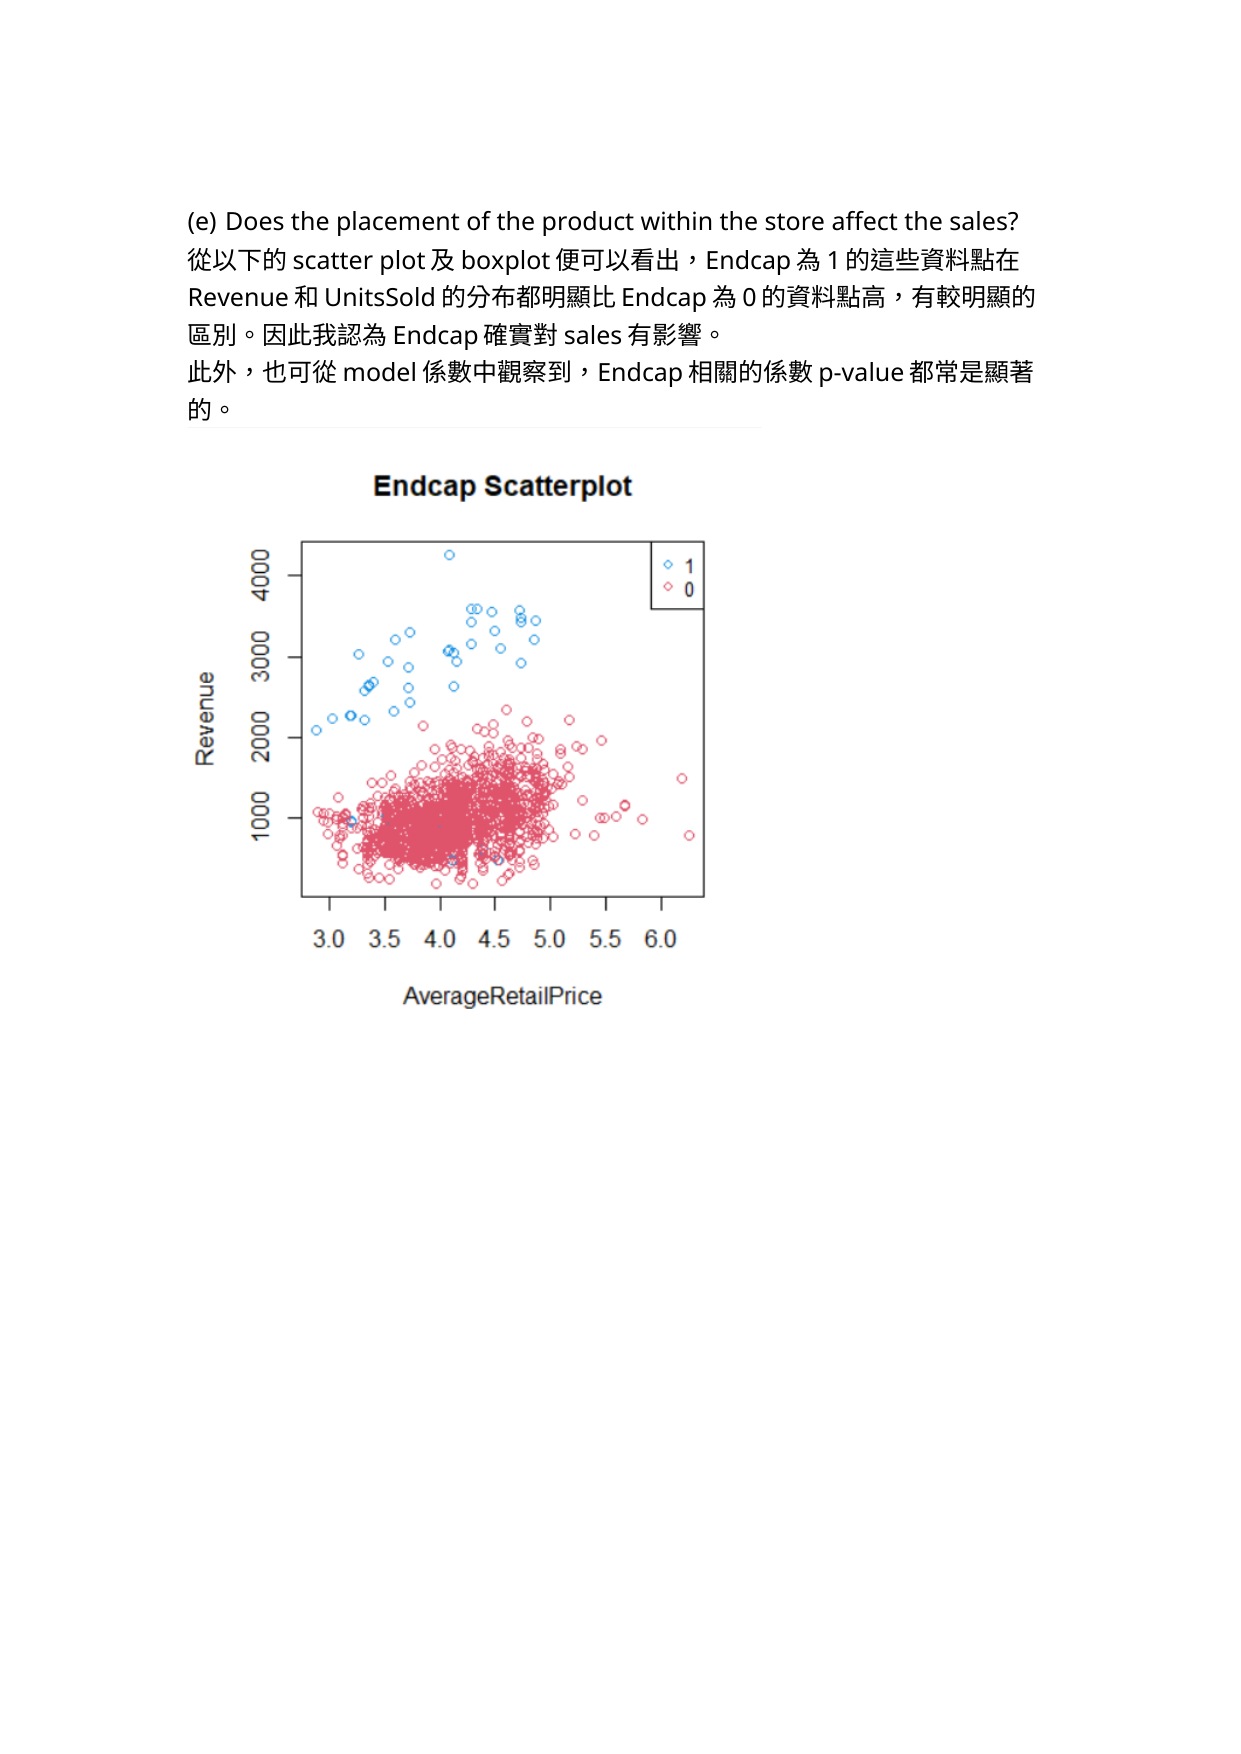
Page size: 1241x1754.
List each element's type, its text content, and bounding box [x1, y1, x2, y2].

text 從以下的scatter plot及boxplot便可以看出，Endcap為1的這些資料點在Revenue和UnitsSold的分布都明顯比Endcap為0的資料點高，有較明顯的區別。因此我認為Endcap確實對sales有影響。 [187, 239, 1053, 352]
list Does the placement of the product within the store affect the sales? [187, 202, 1053, 239]
text 此外，也可從model係數中觀察到，Endcap相關的係數p-value都常是顯著的。 [187, 352, 1053, 427]
picture [187, 427, 762, 1037]
